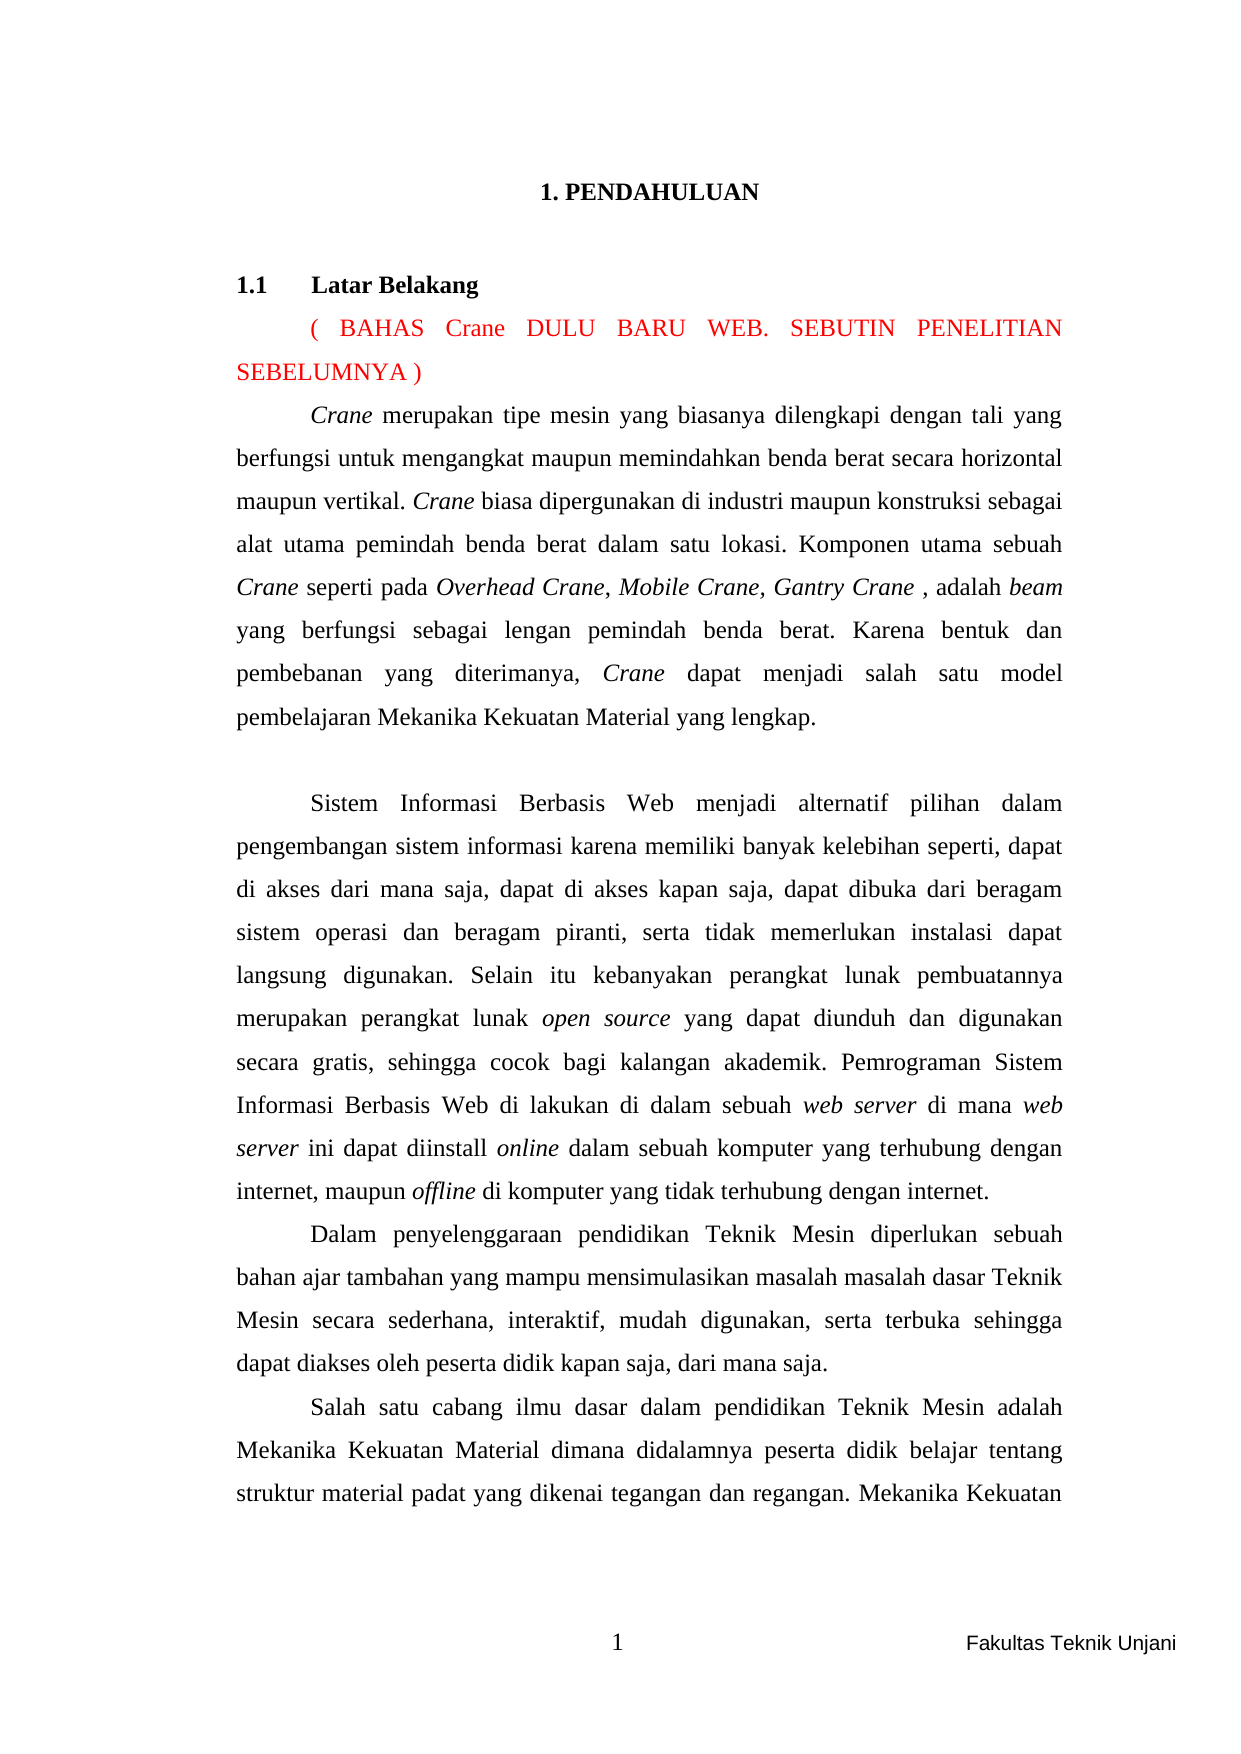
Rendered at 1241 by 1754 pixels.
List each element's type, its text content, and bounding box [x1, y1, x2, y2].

text ( BAHAS Crane DULU BARU WEB. SEBUTIN PENELITIAN SEBELUMNYA ) [236, 313, 1063, 385]
subtitle 1.1 Latar Belakang [236, 270, 1063, 299]
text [236, 1392, 1063, 1507]
text Dalam penyelenggaraan pendidikan Teknik Mesin diperlukan sebuah bahan ajar tambahan yang mampu mensimulasikan masalah masalah dasar Teknik Mesin secara sederhana, interaktif, mudah digunakan, serta terbuka sehingga dapat diakses oleh peserta didik kapan saja, dari mana saja. [236, 1219, 1063, 1377]
subtitle 1. PENDAHULUAN [236, 177, 1063, 206]
text Sistem Informasi Berbasis Web menjadi alternatif pilihan dalam pengembangan sistem informasi karena memiliki banyak kelebihan seperti, dapat di akses dari mana saja, dapat di akses kapan saja, dapat dibuka dari beragam sistem operasi dan beragam piranti, serta tidak memerlukan instalasi dapat langsung digunakan. Selain itu kebanyakan perangkat lunak pembuatannya merupakan perangkat lunak open source yang dapat diunduh dan digunakan secara gratis, sehingga cocok bagi kalangan akademik. Pemrograman Sistem Informasi Berbasis Web di lakukan di dalam sebuah web server di mana web server ini dapat diinstall online dalam sebuah komputer yang terhubung dengan internet, maupun offline di komputer yang tidak terhubung dengan internet. [236, 788, 1063, 1205]
text Crane merupakan tipe mesin yang biasanya dilengkapi dengan tali yang berfungsi untuk mengangkat maupun memindahkan benda berat secara horizontal maupun vertikal. Crane biasa dipergunakan di industri maupun konstruksi sebagai alat utama pemindah benda berat dalam satu lokasi. Komponen utama sebuah Crane seperti pada Overhead Crane, Mobile Crane, Gantry Crane , adalah beam yang berfungsi sebagai lengan pemindah benda berat. Karena bentuk dan pembebanan yang diterimanya, Crane dapat menjadi salah satu model pembelajaran Mekanika Kekuatan Material yang lengkap. [236, 400, 1063, 730]
